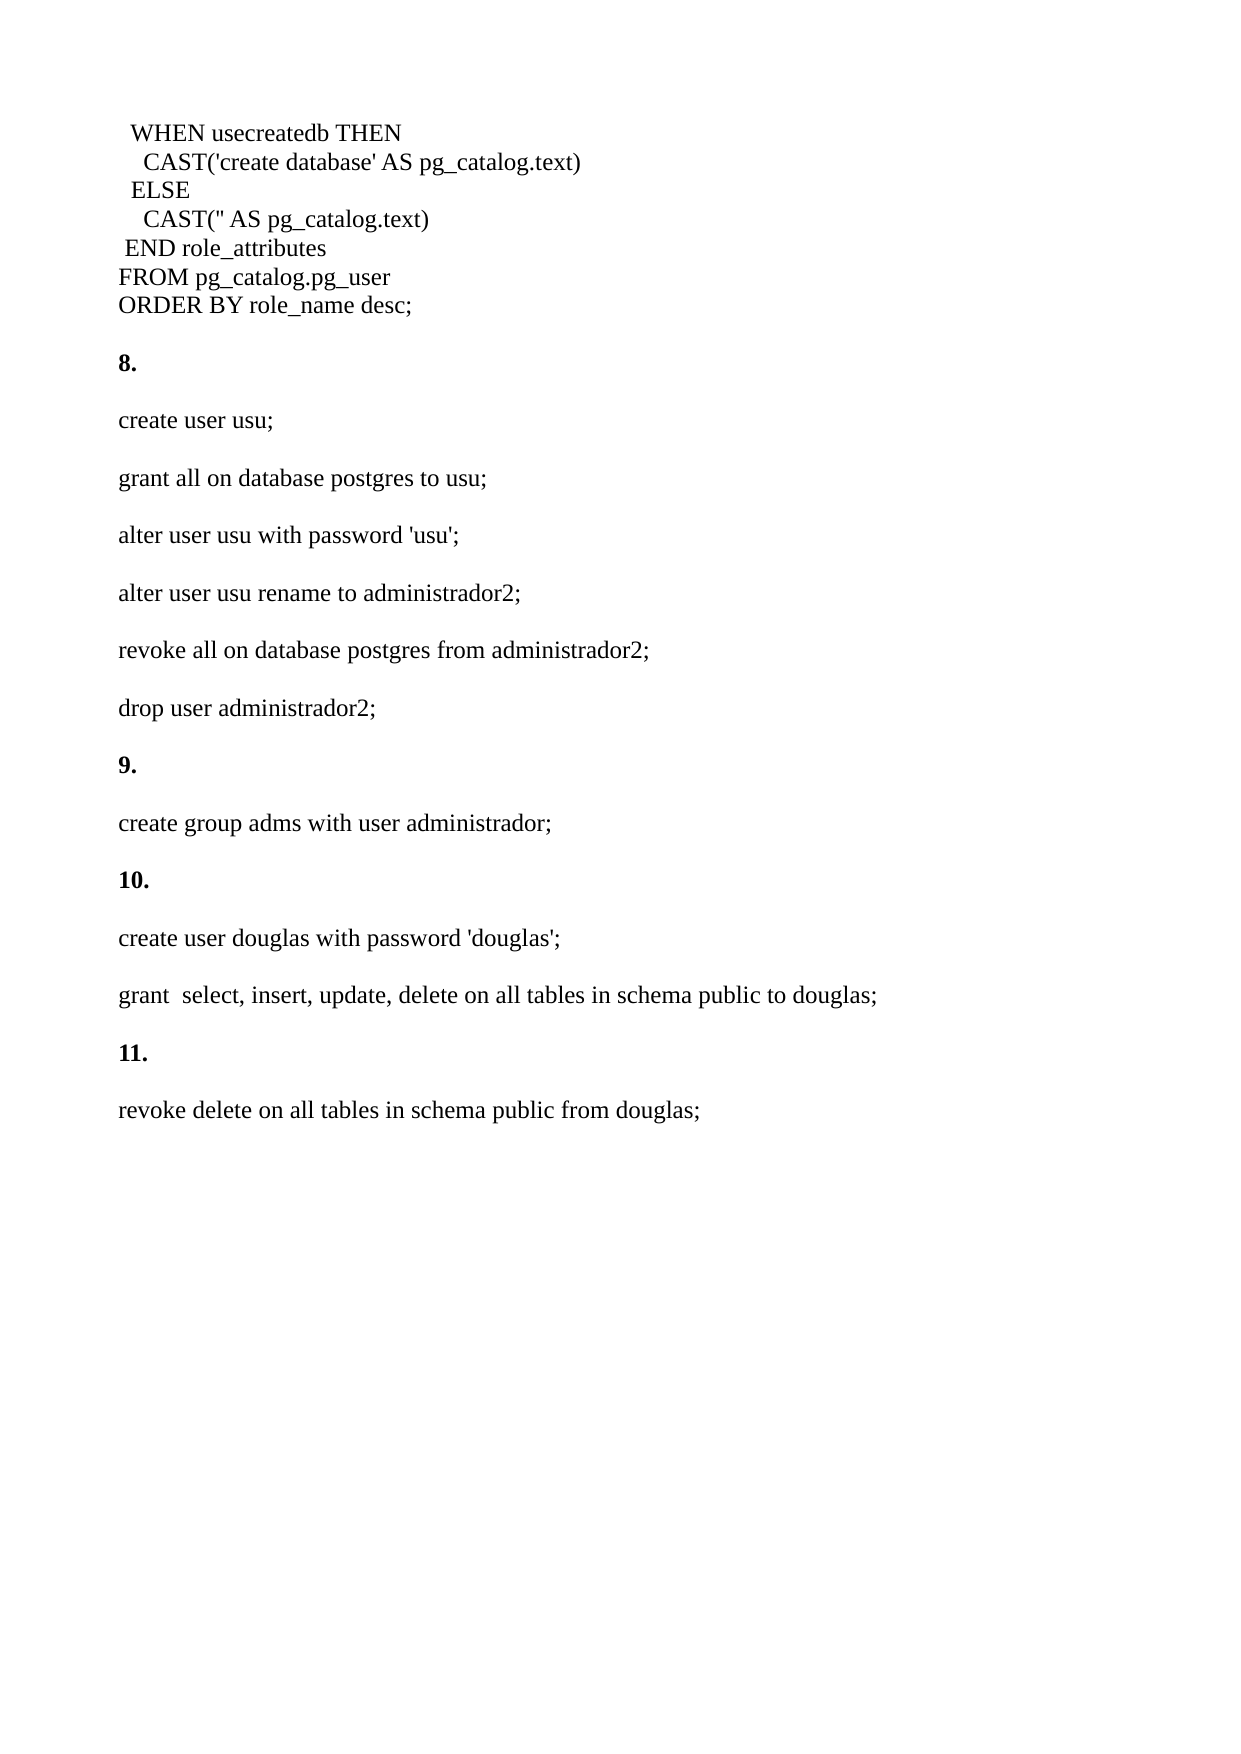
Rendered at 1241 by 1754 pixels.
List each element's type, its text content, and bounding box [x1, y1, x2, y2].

text grant all on database postgres to usu; [118, 463, 1122, 492]
text create user douglas with password 'douglas'; [118, 923, 1122, 952]
text revoke delete on all tables in schema public from douglas; [118, 1096, 1122, 1124]
text WHEN usecreatedb THEN [118, 118, 1122, 147]
text ORDER BY role_name desc; [118, 291, 1122, 319]
text FROM pg_catalog.pg_user [118, 262, 1122, 291]
text ELSE [118, 176, 1122, 204]
text create user usu; [118, 406, 1122, 434]
text alter user usu with password 'usu'; [118, 521, 1122, 549]
text revoke all on database postgres from administrador2; [118, 636, 1122, 664]
text alter user usu rename to administrador2; [118, 578, 1122, 607]
text 11. [118, 1038, 1122, 1067]
text 9. [118, 751, 1122, 779]
text drop user administrador2; [118, 693, 1122, 722]
text grant select, insert, update, delete on all tables in schema public to douglas; [118, 981, 1122, 1009]
text 10. [118, 866, 1122, 894]
text END role_attributes [118, 233, 1122, 262]
text CAST('create database' AS pg_catalog.text) [118, 147, 1122, 176]
text CAST('' AS pg_catalog.text) [118, 204, 1122, 233]
text 8. [118, 348, 1122, 377]
text create group adms with user administrador; [118, 808, 1122, 837]
